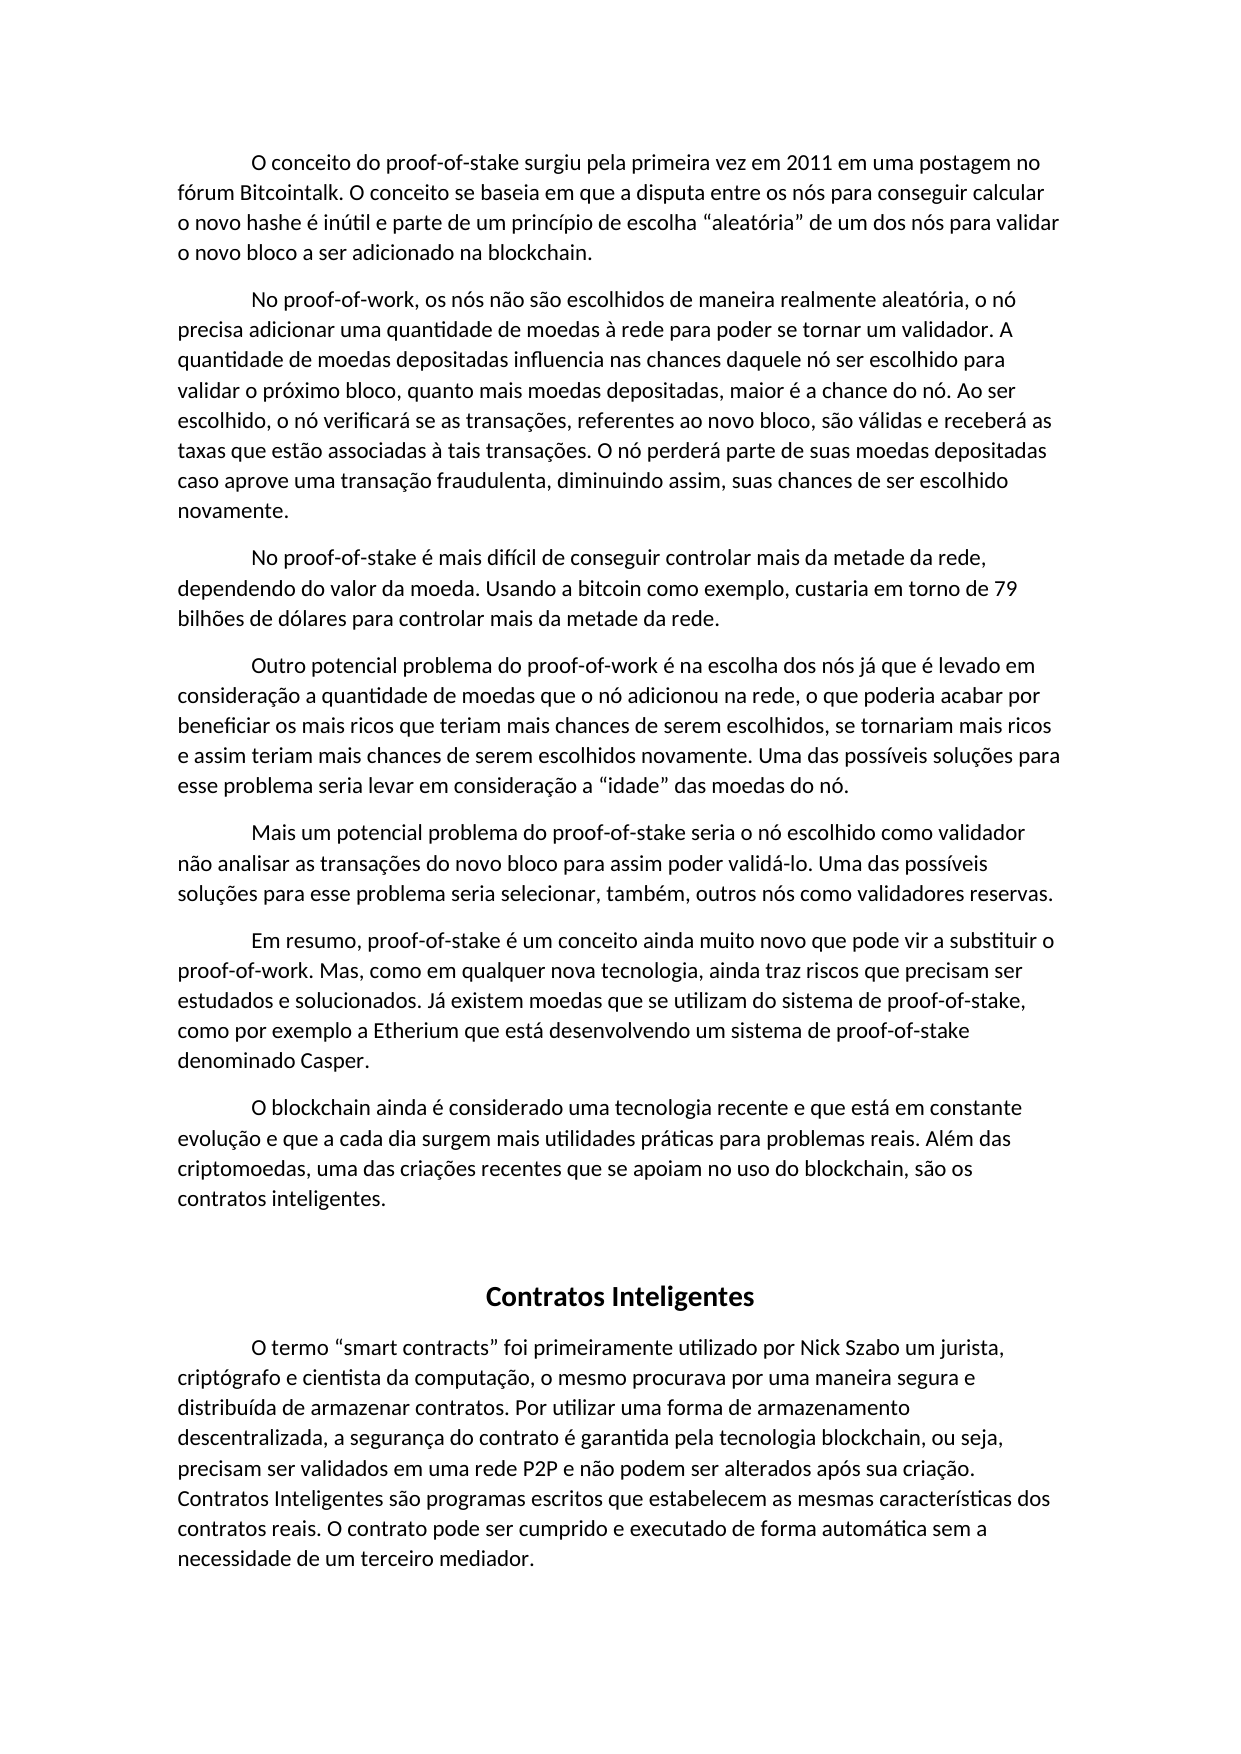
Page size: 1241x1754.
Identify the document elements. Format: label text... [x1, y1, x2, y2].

text No proof-of-stake é mais difícil de conseguir controlar mais da metade da rede, dependendo do valor da moeda. Usando a bitcoin como exemplo, custaria em torno de 79 bilhões de dólares para controlar mais da metade da rede. [177, 543, 1063, 632]
text Mais um potencial problema do proof-of-stake seria o nó escolhido como validador não analisar as transações do novo bloco para assim poder validá-lo. Uma das possíveis soluções para esse problema seria selecionar, também, outros nós como validadores reservas. [177, 818, 1063, 907]
text Contratos Inteligentes [177, 1278, 1063, 1313]
text No proof-of-work, os nós não são escolhidos de maneira realmente aleatória, o nó precisa adicionar uma quantidade de moedas à rede para poder se tornar um validador. A quantidade de moedas depositadas influencia nas chances daquele nó ser escolhido para validar o próximo bloco, quanto mais moedas depositadas, maior é a chance do nó. Ao ser escolhido, o nó verificará se as transações, referentes ao novo bloco, são válidas e receberá as taxas que estão associadas à tais transações. O nó perderá parte de suas moedas depositadas caso aprove uma transação fraudulenta, diminuindo assim, suas chances de ser escolhido novamente. [177, 285, 1063, 524]
text Em resumo, proof-of-stake é um conceito ainda muito novo que pode vir a substituir o proof-of-work. Mas, como em qualquer nova tecnologia, ainda traz riscos que precisam ser estudados e solucionados. Já existem moedas que se utilizam do sistema de proof-of-stake, como por exemplo a Etherium que está desenvolvendo um sistema de proof-of-stake denominado Casper. [177, 926, 1063, 1074]
text O conceito do proof-of-stake surgiu pela primeira vez em 2011 em uma postagem no fórum Bitcointalk. O conceito se baseia em que a disputa entre os nós para conseguir calcular o novo hashe é inútil e parte de um princípio de escolha “aleatória” de um dos nós para validar o novo bloco a ser adicionado na blockchain. [177, 148, 1063, 266]
text Outro potencial problema do proof-of-work é na escolha dos nós já que é levado em consideração a quantidade de moedas que o nó adicionou na rede, o que poderia acabar por beneficiar os mais ricos que teriam mais chances de serem escolhidos, se tornariam mais ricos e assim teriam mais chances de serem escolhidos novamente. Uma das possíveis soluções para esse problema seria levar em consideração a “idade” das moedas do nó. [177, 651, 1063, 799]
text O blockchain ainda é considerado uma tecnologia recente e que está em constante evolução e que a cada dia surgem mais utilidades práticas para problemas reais. Além das criptomoedas, uma das criações recentes que se apoiam no uso do blockchain, são os contratos inteligentes. [177, 1093, 1063, 1212]
text O termo “smart contracts” foi primeiramente utilizado por Nick Szabo um jurista, criptógrafo e cientista da computação, o mesmo procurava por uma maneira segura e distribuída de armazenar contratos. Por utilizar uma forma de armazenamento descentralizada, a segurança do contrato é garantida pela tecnologia blockchain, ou seja, precisam ser validados em uma rede P2P e não podem ser alterados após sua criação. Contratos Inteligentes são programas escritos que estabelecem as mesmas características dos contratos reais. O contrato pode ser cumprido e executado de forma automática sem a necessidade de um terceiro mediador. [177, 1333, 1063, 1572]
